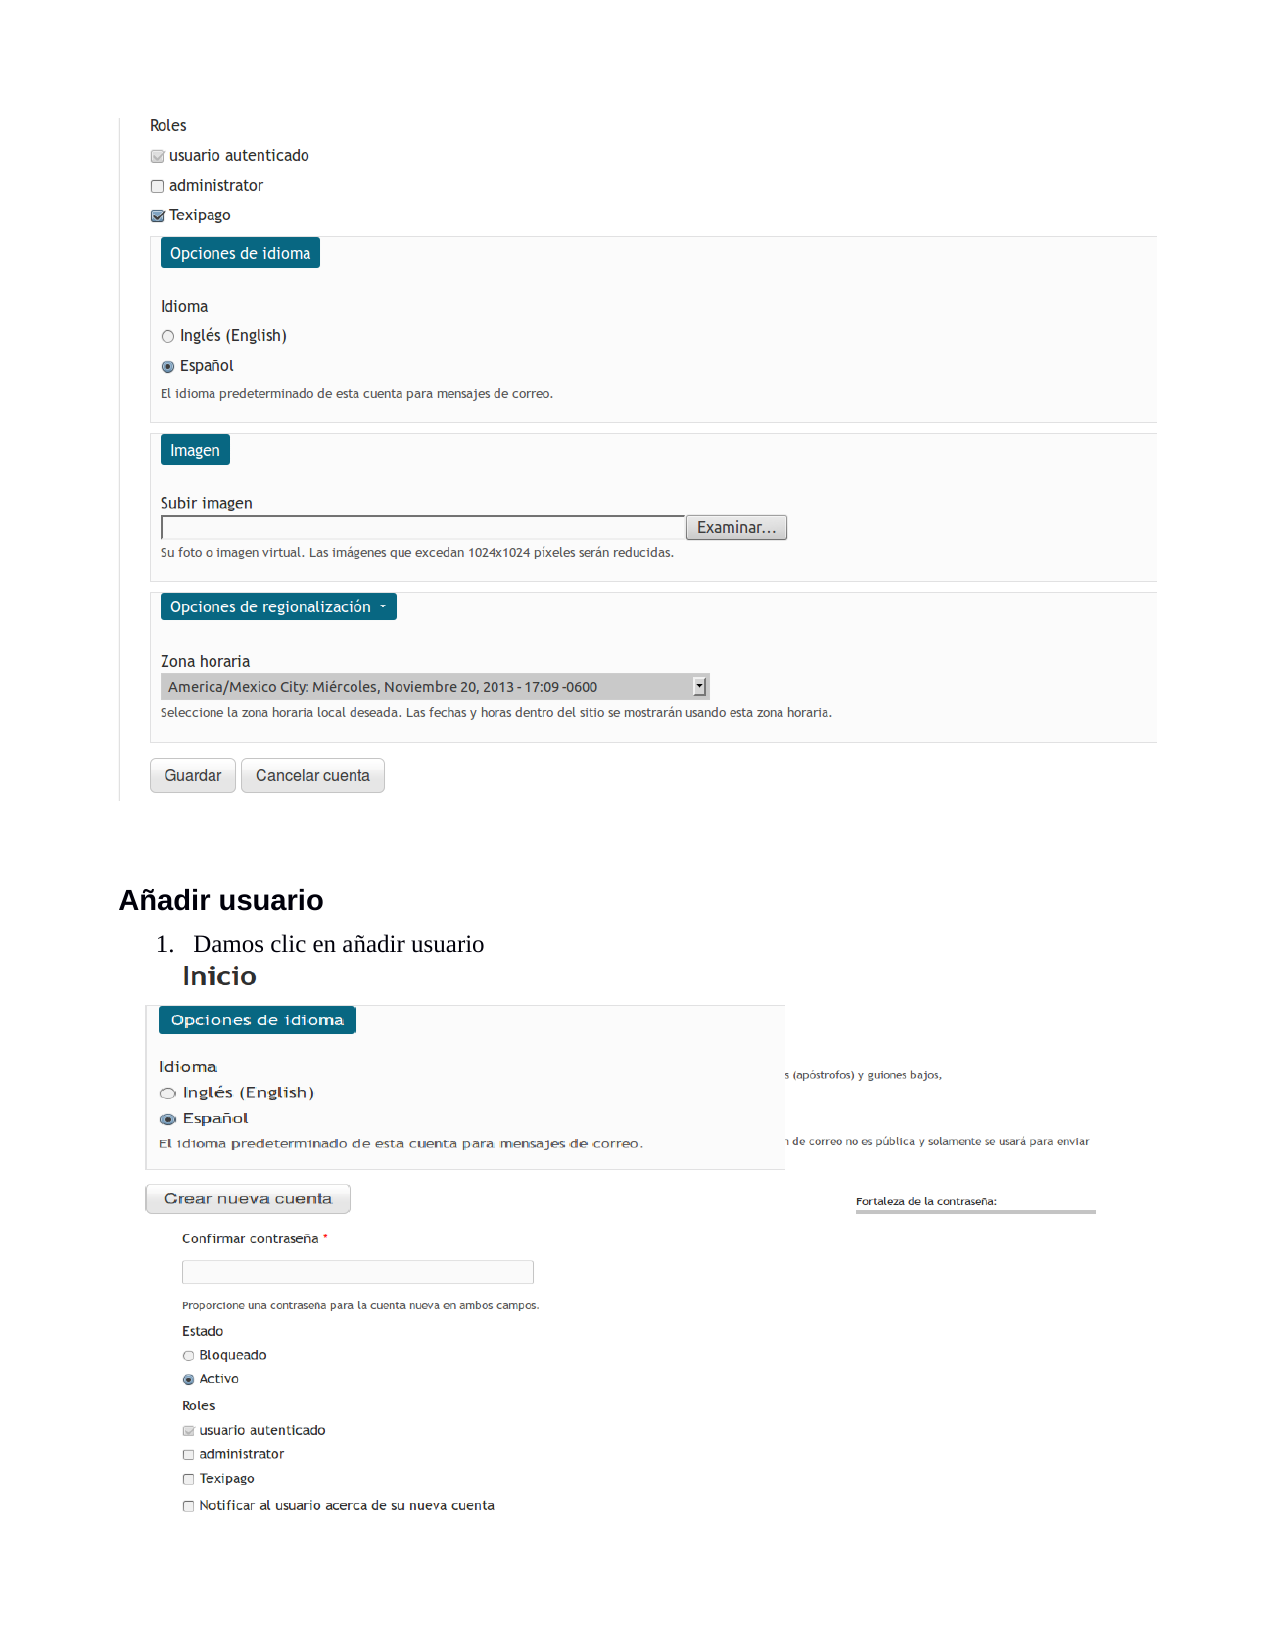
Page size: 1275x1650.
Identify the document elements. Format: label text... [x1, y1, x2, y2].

picture [129, 957, 1104, 1515]
list Añadir usuario [118, 883, 1157, 916]
list Damos clic en añadir usuario [156, 929, 1157, 958]
picture [118, 118, 1157, 801]
